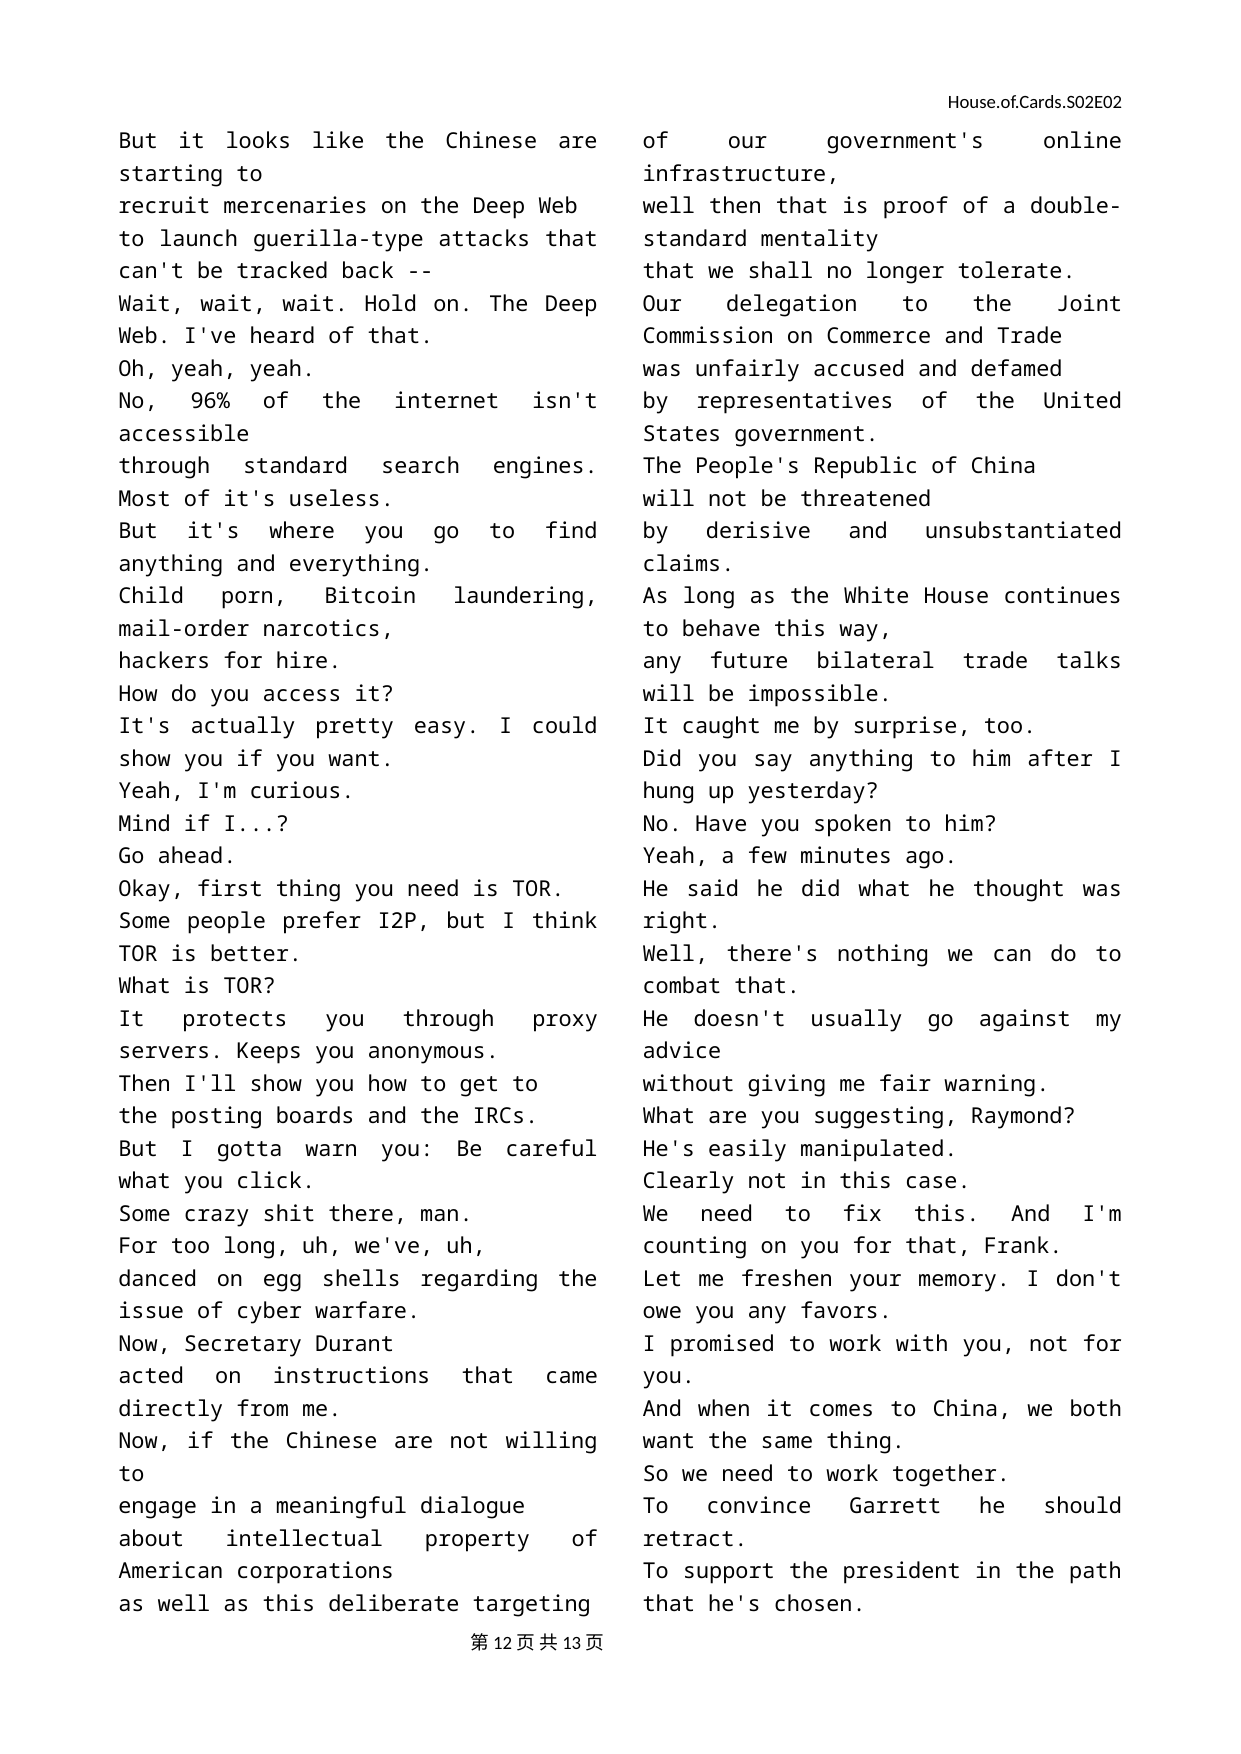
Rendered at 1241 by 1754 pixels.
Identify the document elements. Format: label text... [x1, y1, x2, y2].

text Now, if the Chinese are not willing to [118, 1424, 598, 1489]
text well then that is proof of a double-standard mentality [642, 189, 1122, 254]
text To support the president in the path that he's chosen. [642, 1554, 1122, 1619]
text So we need to work together. [642, 1457, 1122, 1489]
text about intellectual property of American corporations [118, 1522, 598, 1587]
text It's actually pretty easy. I could show you if you want. [118, 709, 598, 774]
text Let me freshen your memory. I don't owe you any favors. [642, 1262, 1122, 1327]
text For too long, uh, we've, uh, [118, 1229, 598, 1262]
text hackers for hire. [118, 644, 598, 677]
text Okay, first thing you need is TOR. [118, 872, 598, 904]
text Now, Secretary Durant [118, 1327, 598, 1359]
text will not be threatened [642, 482, 1122, 514]
text Our delegation to the Joint Commission on Commerce and Trade [642, 287, 1122, 352]
text What are you suggesting, Raymond? [642, 1099, 1122, 1132]
text Then I'll show you how to get to [118, 1067, 598, 1099]
text by derisive and unsubstantiated claims. [642, 514, 1122, 579]
text But it's where you go to find anything and everything. [118, 514, 598, 579]
text as well as this deliberate targeting [118, 1587, 598, 1619]
text Child porn, Bitcoin laundering, mail-order narcotics, [118, 579, 598, 644]
text As long as the White House continues to behave this way, [642, 579, 1122, 644]
text But it looks like the Chinese are starting to [118, 124, 598, 189]
text Yeah, a few minutes ago. [642, 839, 1122, 872]
text Clearly not in this case. [642, 1164, 1122, 1197]
text To convince Garrett he should retract. [642, 1489, 1122, 1554]
text He's easily manipulated. [642, 1132, 1122, 1164]
text Mind if I...? [118, 807, 598, 839]
text any future bilateral trade talks will be impossible. [642, 644, 1122, 709]
text to launch guerilla-type attacks that can't be tracked back -- [118, 222, 598, 287]
text by representatives of the United States government. [642, 384, 1122, 449]
text No. Have you spoken to him? [642, 807, 1122, 839]
text We need to fix this. And I'm counting on you for that, Frank. [642, 1197, 1122, 1262]
text Wait, wait, wait. Hold on. The Deep Web. I've heard of that. [118, 287, 598, 352]
text What is TOR? [118, 969, 598, 1002]
text without giving me fair warning. [642, 1067, 1122, 1099]
text recruit mercenaries on the Deep Web [118, 189, 598, 222]
text of our government's online infrastructure, [642, 124, 1122, 189]
text How do you access it? [118, 677, 598, 709]
text danced on egg shells regarding the issue of cyber warfare. [118, 1262, 598, 1327]
text acted on instructions that came directly from me. [118, 1359, 598, 1424]
text But I gotta warn you: Be careful what you click. [118, 1132, 598, 1197]
text was unfairly accused and defamed [642, 352, 1122, 384]
text Go ahead. [118, 839, 598, 872]
text Some people prefer I2P, but I think TOR is better. [118, 904, 598, 969]
text Yeah, I'm curious. [118, 774, 598, 807]
text I promised to work with you, not for you. [642, 1327, 1122, 1392]
text It protects you through proxy servers. Keeps you anonymous. [118, 1002, 598, 1067]
text engage in a meaningful dialogue [118, 1489, 598, 1522]
text And when it comes to China, we both want the same thing. [642, 1392, 1122, 1457]
text Well, there's nothing we can do to combat that. [642, 937, 1122, 1002]
text through standard search engines. Most of it's useless. [118, 449, 598, 514]
text He doesn't usually go against my advice [642, 1002, 1122, 1067]
text Oh, yeah, yeah. [118, 352, 598, 384]
text The People's Republic of China [642, 449, 1122, 482]
text It caught me by surprise, too. [642, 709, 1122, 742]
text Did you say anything to him after I hung up yesterday? [642, 742, 1122, 807]
text He said he did what he thought was right. [642, 872, 1122, 937]
text Some crazy shit there, man. [118, 1197, 598, 1229]
text the posting boards and the IRCs. [118, 1099, 598, 1132]
text that we shall no longer tolerate. [642, 254, 1122, 287]
text No, 96% of the internet isn't accessible [118, 384, 598, 449]
